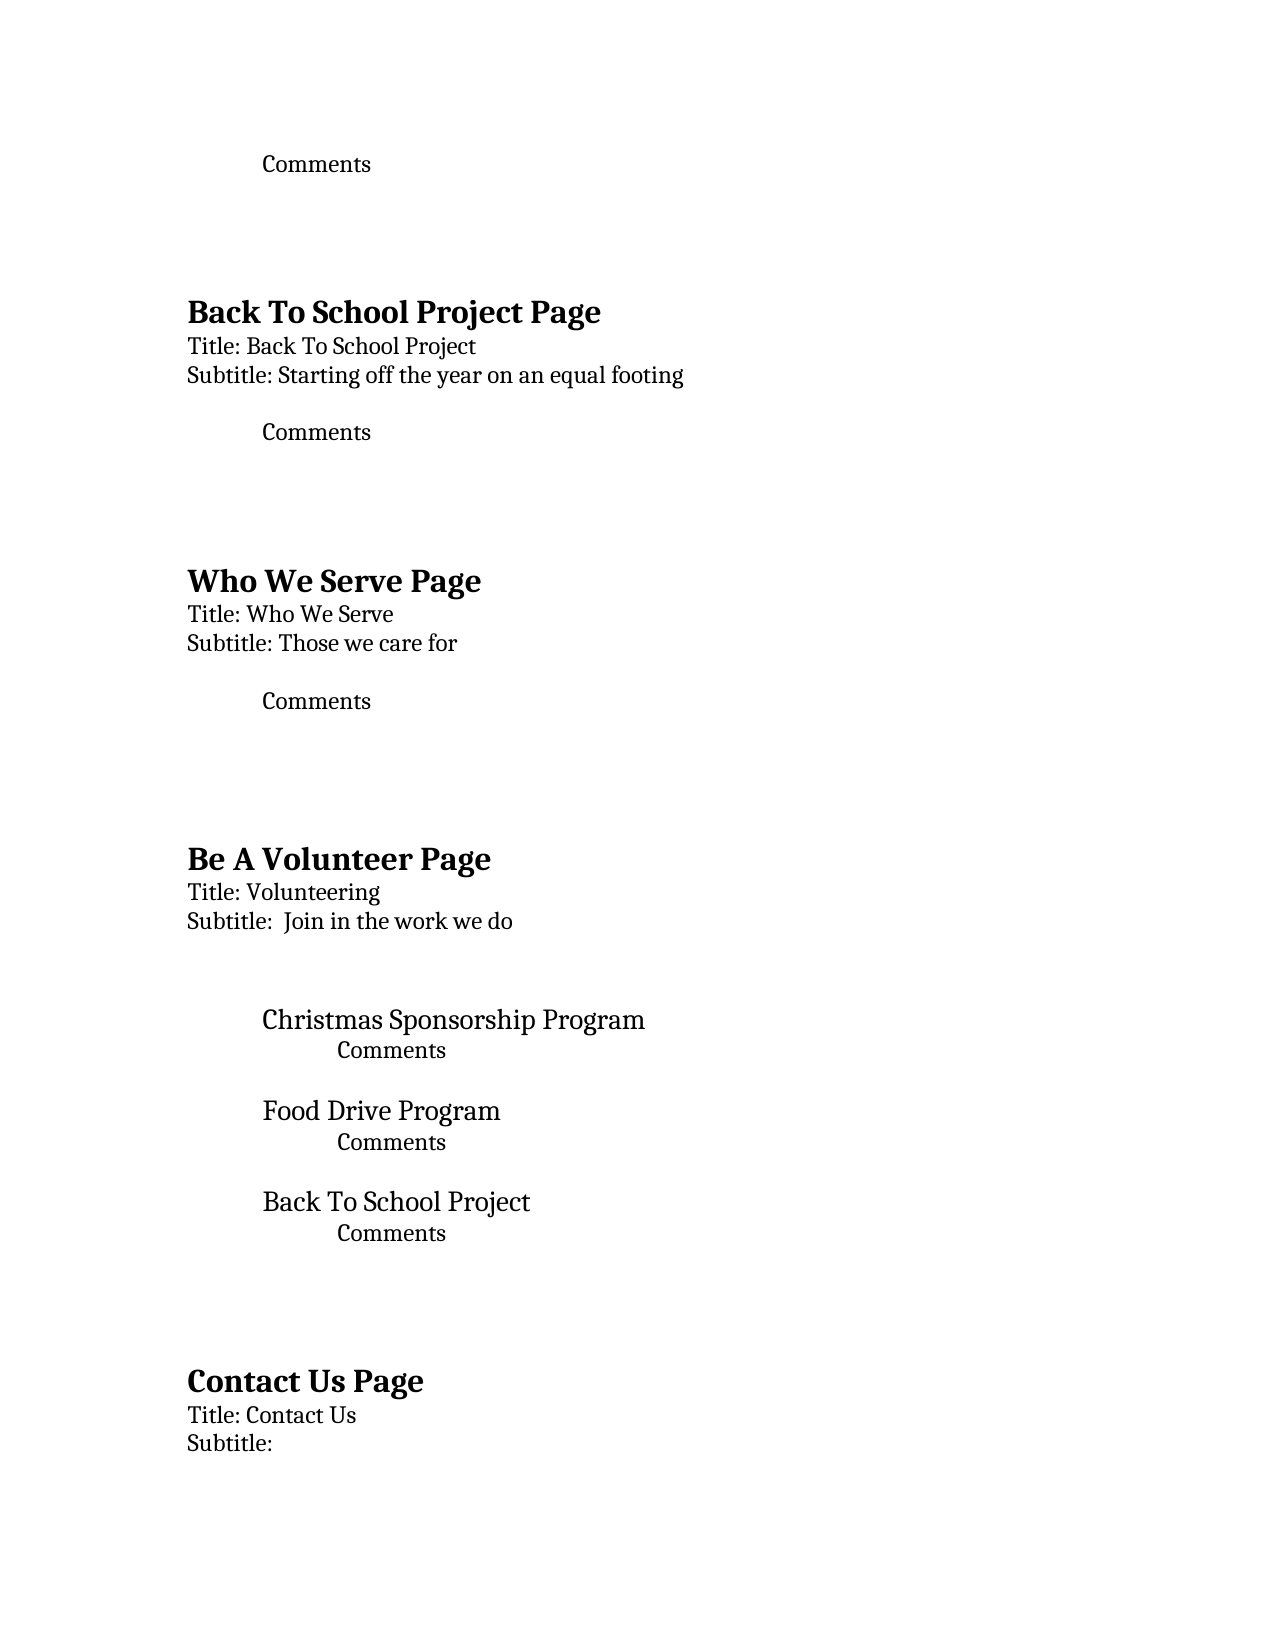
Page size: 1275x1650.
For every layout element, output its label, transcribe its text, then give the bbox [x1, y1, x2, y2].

text Back To School Project [262, 1185, 1087, 1218]
text Food Drive Program [262, 1094, 1087, 1127]
text Who We Serve Page [187, 562, 1087, 600]
text Comments [337, 1036, 1087, 1065]
text Contact Us Page [187, 1362, 1087, 1401]
text Comments [337, 1127, 1087, 1156]
text Be A Volunteer Page [187, 840, 1087, 878]
text Comments [337, 1218, 1087, 1247]
text Title: Volunteering [187, 878, 1087, 907]
text Comments [262, 687, 1087, 715]
text Subtitle: Starting off the year on an equal footing [187, 361, 1087, 389]
text Title: Who We Serve [187, 600, 1087, 629]
text Christmas Sponsorship Program [262, 1003, 1087, 1036]
text Title: Contact Us [187, 1401, 1087, 1429]
text Comments [262, 150, 1087, 179]
text Subtitle: [187, 1429, 1087, 1458]
text Subtitle: Those we care for [187, 629, 1087, 658]
text Comments [262, 418, 1087, 447]
text Subtitle: Join in the work we do [187, 907, 1087, 936]
text Back To School Project Page [187, 294, 1087, 332]
text Title: Back To School Project [187, 332, 1087, 361]
